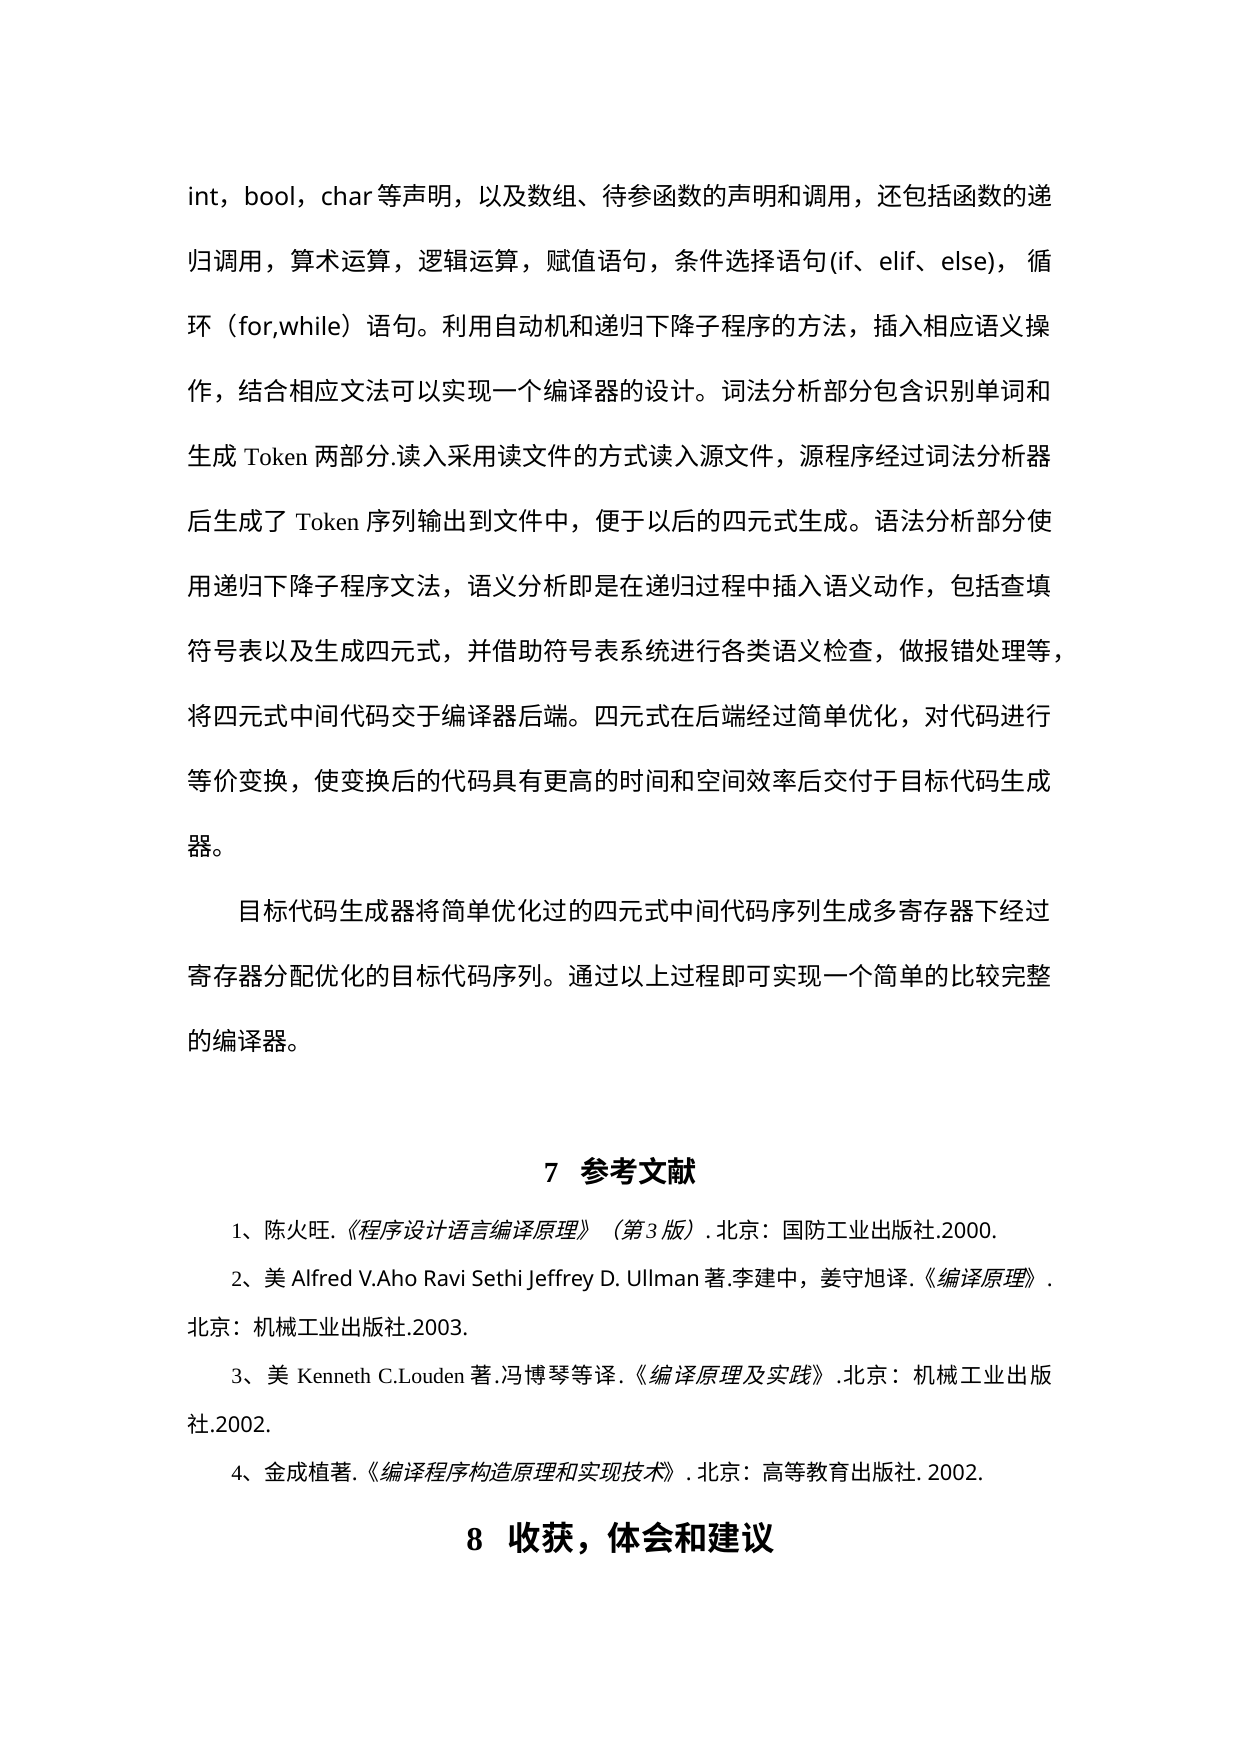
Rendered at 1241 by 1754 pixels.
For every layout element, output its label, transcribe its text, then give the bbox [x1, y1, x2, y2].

text 目标代码生成器将简单优化过的四元式中间代码序列生成多寄存器下经过寄存器分配优化的目标代码序列。通过以上过程即可实现一个简单的比较完整的编译器。 [187, 877, 1053, 1072]
text 7 参考文献 [187, 1137, 1053, 1202]
text 4、金成植著.《编译程序构造原理和实现技术》. 北京：高等教育出版社. 2002. [187, 1455, 1053, 1487]
text 2、美 Alfred V.Aho Ravi Sethi Jeffrey D. Ullman著.李建中，姜守旭译.《编译原理》.北京：机械工业出版社.2003. [187, 1261, 1053, 1342]
text 3、美 Kenneth C.Louden著.冯博琴等译.《编译原理及实践》.北京：机械工业出版社.2002. [187, 1358, 1053, 1439]
text 1、陈火旺.《程序设计语言编译原理》（第3版）. 北京：国防工业出版社.2000. [187, 1212, 1053, 1245]
text 8 收获，体会和建议 [187, 1503, 1053, 1568]
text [187, 162, 1053, 877]
